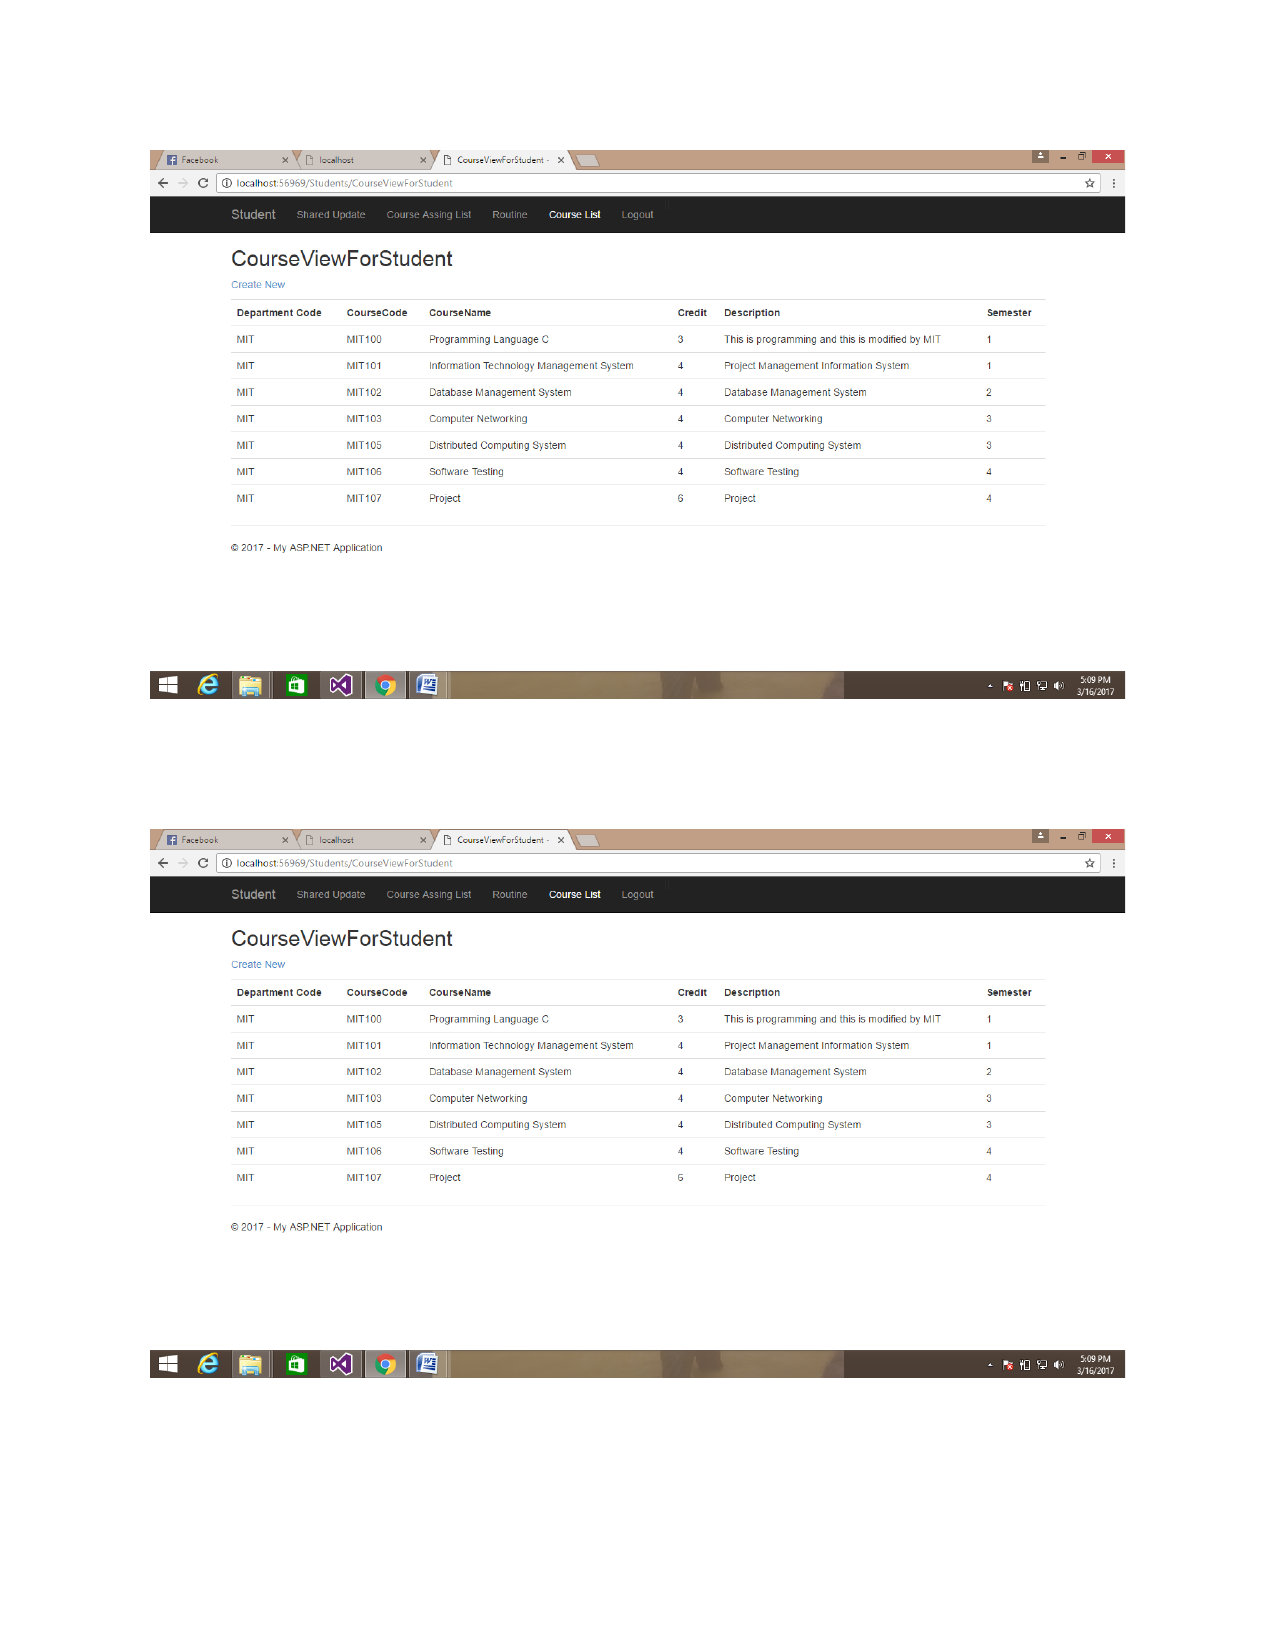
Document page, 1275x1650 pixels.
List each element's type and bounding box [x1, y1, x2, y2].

picture [150, 829, 1125, 1378]
picture [150, 150, 1125, 699]
